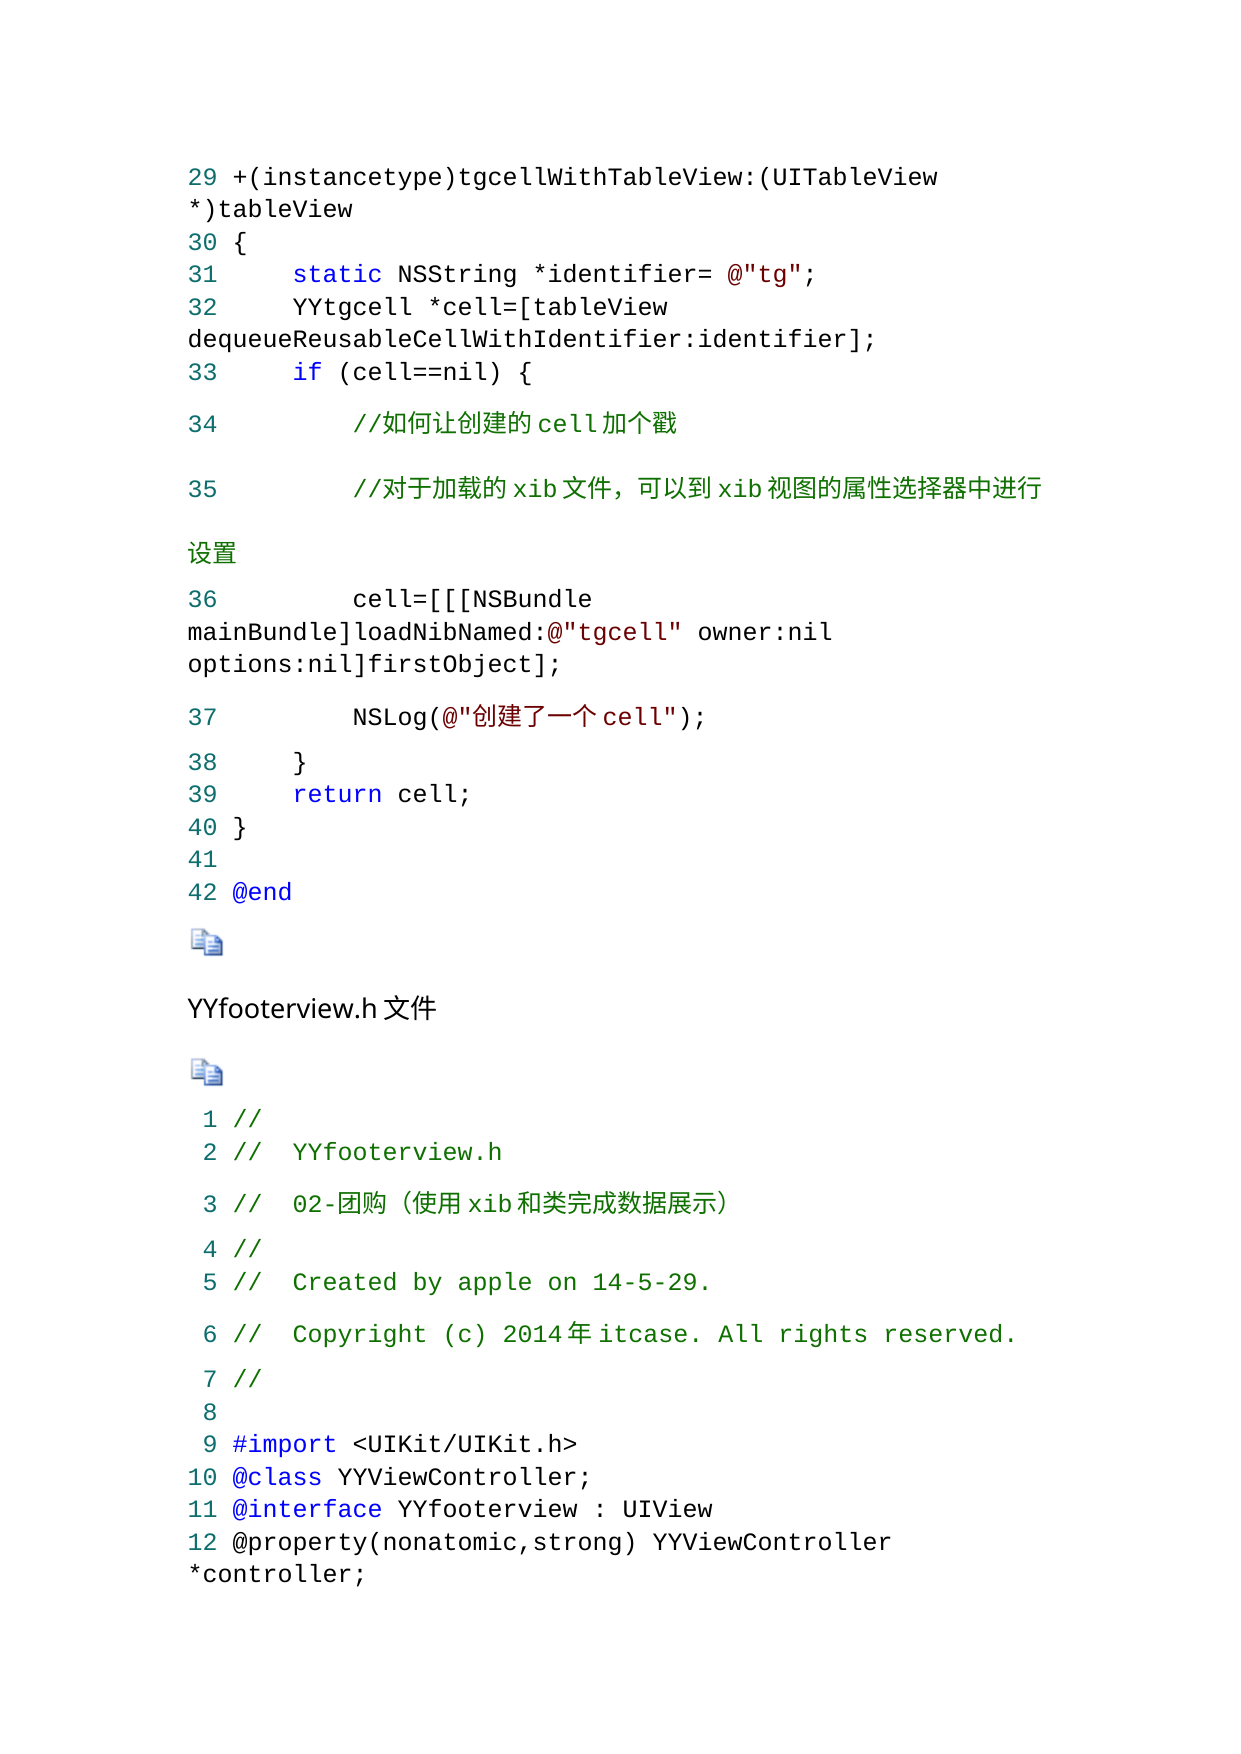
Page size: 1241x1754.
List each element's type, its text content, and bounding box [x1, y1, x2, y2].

text 40 } [187, 812, 1053, 844]
text 8 [187, 1397, 1053, 1429]
text 34 //如何让创建的cell加个戳 [187, 389, 1053, 454]
text 2 // YYfooterview.h [187, 1137, 1053, 1169]
text 31 static NSString *identifier= @"tg"; [187, 259, 1053, 292]
text 37 NSLog(@"创建了一个cell"); [187, 682, 1053, 747]
text 33 if (cell==nil) { [187, 357, 1053, 389]
text 11 @interface YYfooterview : UIView [187, 1494, 1053, 1527]
text 30 { [187, 227, 1053, 259]
text 38 } [187, 747, 1053, 779]
text 35 //对于加载的xib文件，可以到xib视图的属性选择器中进行设置 [187, 454, 1053, 584]
picture [187, 921, 230, 963]
text 6 // Copyright (c) 2014年 itcase. All rights reserved. [187, 1299, 1053, 1364]
text 32 YYtgcell *cell=[tableView dequeueReusableCellWithIdentifier:identifier]; [187, 292, 1053, 357]
text 3 // 02-团购（使用xib和类完成数据展示） [187, 1169, 1053, 1234]
text 5 // Created by apple on 14-5-29. [187, 1267, 1053, 1299]
text 29 +(instancetype)tgcellWithTableView:(UITableView *)tableView [187, 162, 1053, 227]
text 7 // [187, 1364, 1053, 1397]
text 39 return cell; [187, 779, 1053, 812]
text 41 [187, 844, 1053, 877]
text 12 @property(nonatomic,strong) YYViewController *controller; [187, 1527, 1053, 1592]
text 36 cell=[[[NSBundle mainBundle]loadNibNamed:@"tgcell" owner:nil options:nil]firstObject]; [187, 584, 1053, 682]
text YYfooterview.h文件 [187, 974, 1053, 1039]
picture [187, 1051, 230, 1093]
text 9 #import <UIKit/UIKit.h> [187, 1429, 1053, 1462]
text 1 // [187, 1104, 1053, 1137]
text 10 @class YYViewController; [187, 1462, 1053, 1494]
text 42 @end [187, 877, 1053, 909]
text 4 // [187, 1234, 1053, 1267]
